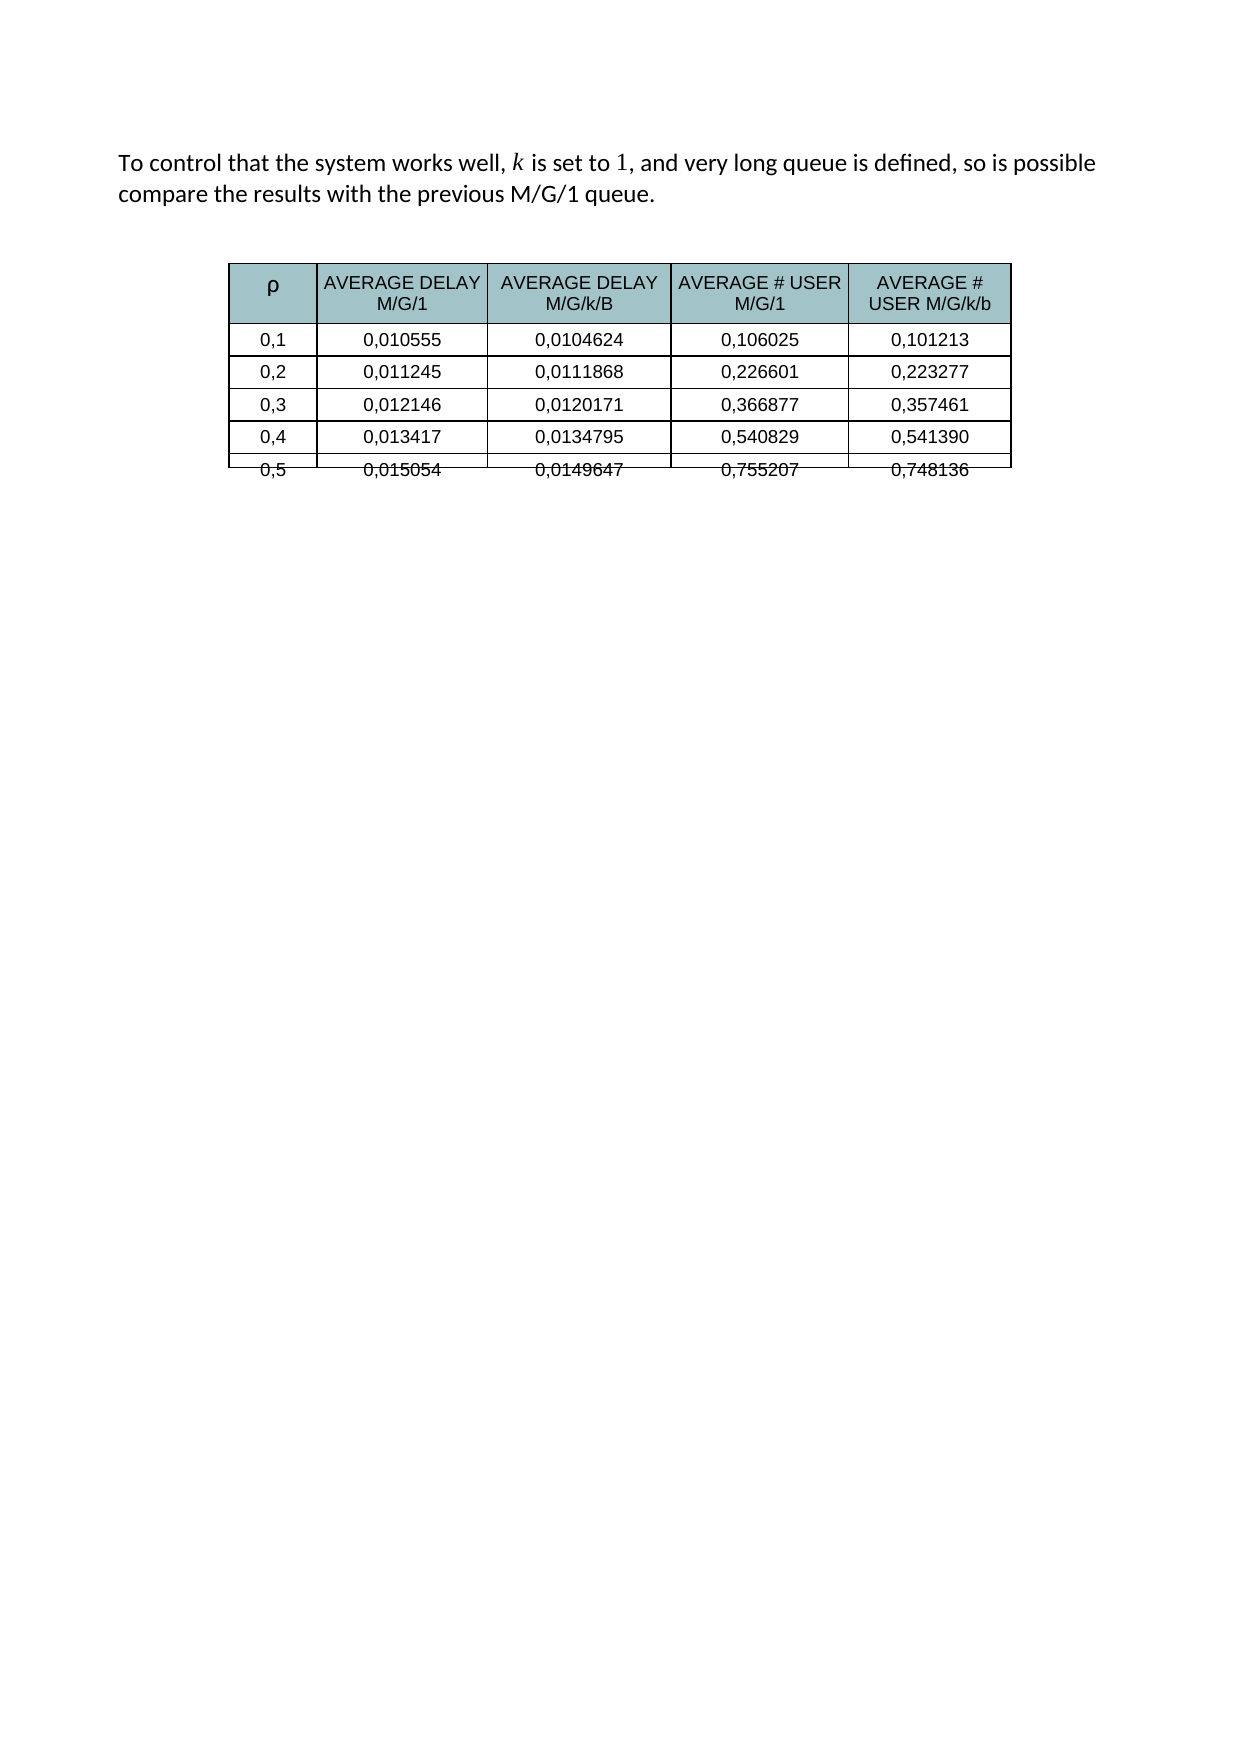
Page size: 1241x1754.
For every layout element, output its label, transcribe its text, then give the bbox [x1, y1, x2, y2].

table_cell 0,0120171 [488, 389, 670, 420]
table_cell 0,015054 [318, 454, 487, 467]
table_cell 0,011245 [318, 357, 487, 388]
table_cell 0,357461 [849, 389, 1010, 420]
text To control that the system works well, is set to , and very long queue is defined, so is possible compare the results with the previous M/G/1 queue. [118, 148, 1122, 209]
table_cell 0,2 [230, 357, 316, 388]
table_cell 0,366877 [672, 389, 848, 420]
table_cell 0,226601 [672, 357, 848, 388]
table_header AVERAGE # USER M/G/k/b [849, 264, 1010, 323]
table_header AVERAGE DELAY M/G/k/B [488, 264, 670, 323]
table_cell 0,3 [230, 389, 316, 420]
table_header ρ [230, 264, 316, 323]
table_cell 0,1 [230, 324, 316, 355]
table_cell 0,755207 [672, 454, 848, 467]
table_header AVERAGE # USER M/G/1 [672, 264, 848, 323]
table_cell 0,106025 [672, 324, 848, 355]
table_cell 0,101213 [849, 324, 1010, 355]
table_cell 0,0149647 [488, 454, 670, 467]
table_cell 0,541390 [849, 422, 1010, 453]
table_header AVERAGE DELAY M/G/1 [318, 264, 487, 323]
table_cell 0,0134795 [488, 422, 670, 453]
table_cell 0,0111868 [488, 357, 670, 388]
table_cell 0,223277 [849, 357, 1010, 388]
table_cell 0,010555 [318, 324, 487, 355]
table_cell 0,4 [230, 422, 316, 453]
table_cell 0,012146 [318, 389, 487, 420]
table_cell 0,748136 [849, 454, 1010, 467]
table_cell 0,540829 [672, 422, 848, 453]
table_cell 0,0104624 [488, 324, 670, 355]
table_cell 0,5 [230, 454, 316, 467]
table_cell 0,013417 [318, 422, 487, 453]
